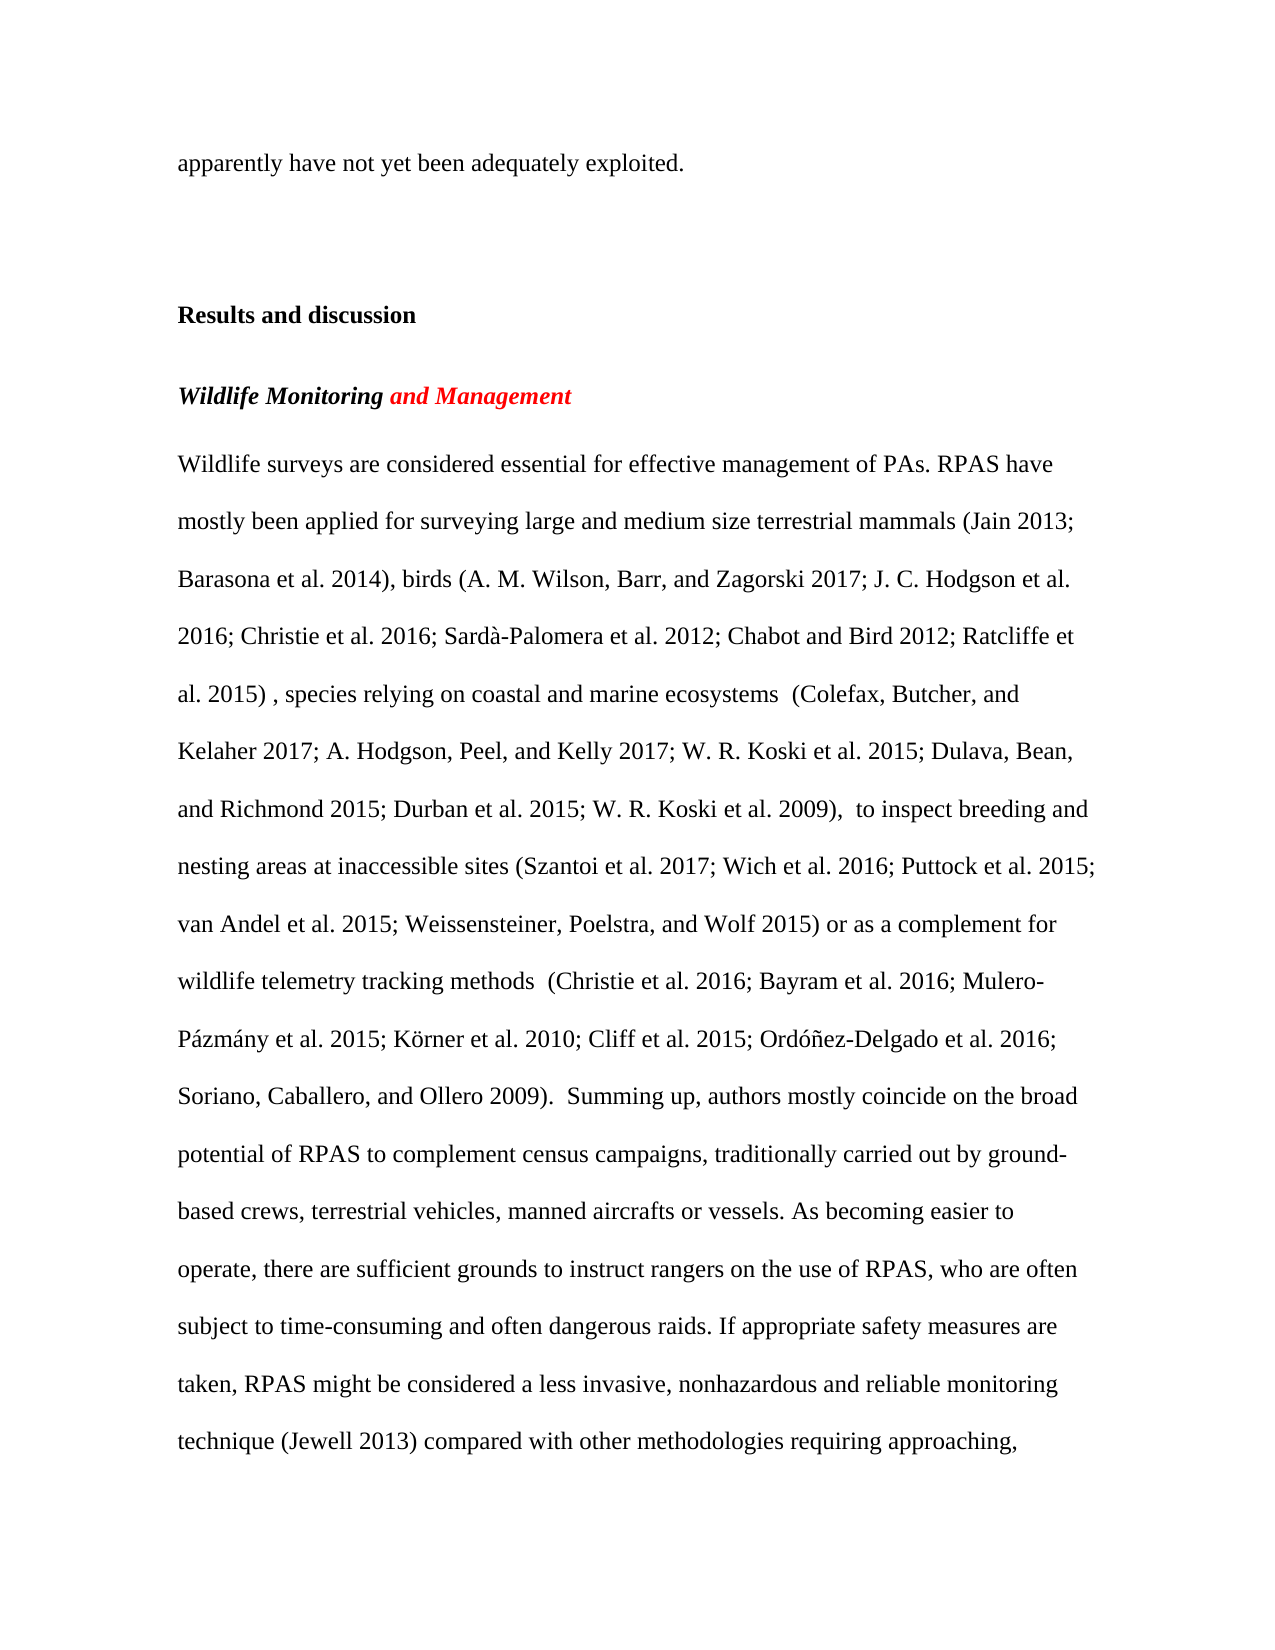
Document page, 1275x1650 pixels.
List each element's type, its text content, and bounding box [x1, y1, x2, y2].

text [177, 449, 1098, 1455]
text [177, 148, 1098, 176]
subtitle Results and discussion [177, 300, 1039, 329]
subtitle Wildlife Monitoring and Management [177, 381, 1039, 409]
